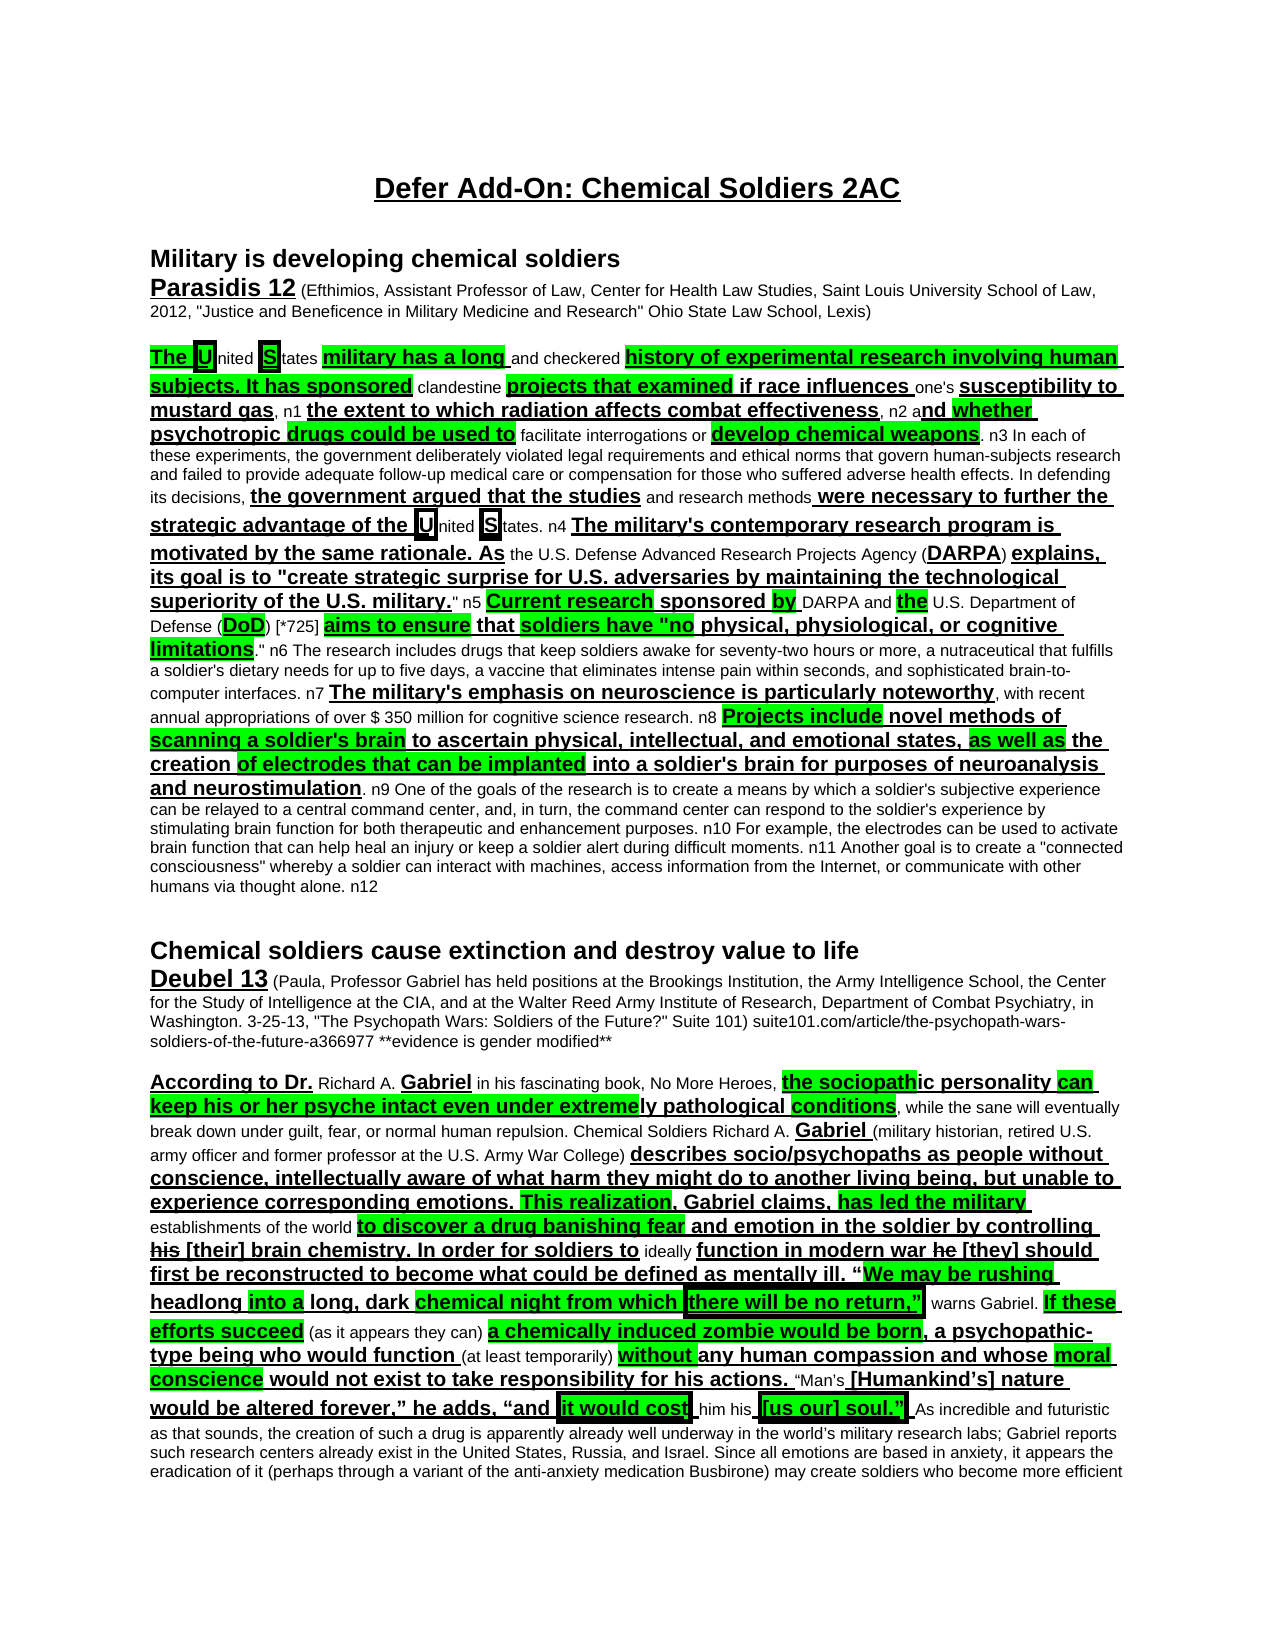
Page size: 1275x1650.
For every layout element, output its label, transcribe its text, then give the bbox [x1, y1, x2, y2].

text Deubel 13 (Paula, Professor Gabriel has held positions at the Brookings Institution, the Army Intelligence School, the Center for the Study of Intelligence at the CIA, and at the Walter Reed Army Institute of Research, Department of Combat Psychiatry, in Washington. 3-25-13, "The Psychopath Wars: Soldiers of the Future?" Suite 101) suite101.com/article/the-psychopath-wars-soldiers-of-the-future-a366977 **evidence is gender modified** [150, 964, 1125, 1051]
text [150, 1070, 1125, 1481]
text Military is developing chemical soldiers [150, 244, 1125, 273]
text Defer Add-On: Chemical Soldiers 2AC [150, 171, 1125, 204]
text Chemical soldiers cause extinction and destroy value to life [150, 936, 1125, 964]
text The United States military has a long and checkered history of experimental research involving human subjects. It has sponsored clandestine projects that examined if race influences one's susceptibility to mustard gas, n1 the extent to which radiation affects combat effectiveness, n2 and whether psychotropic drugs could be used to facilitate interrogations or develop chemical weapons. n3 In each of these experiments, the government deliberately violated legal requirements and ethical norms that govern human-subjects research and failed to provide adequate follow-up medical care or compensation for those who suffered adverse health effects. In defending its decisions, the government argued that the studies and research methods were necessary to further the strategic advantage of the United States. n4 The military's contemporary research program is motivated by the same rationale. As the U.S. Defense Advanced Research Projects Agency (DARPA) explains, its goal is to "create strategic surprise for U.S. adversaries by maintaining the technological superiority of the U.S. military." n5 Current research sponsored by DARPA and the U.S. Department of Defense (DoD) [*725] aims to ensure that soldiers have "no physical, physiological, or cognitive limitations." n6 The research includes drugs that keep soldiers awake for seventy-two hours or more, a nutraceutical that fulfills a soldier's dietary needs for up to five days, a vaccine that eliminates intense pain within seconds, and sophisticated brain-to-computer interfaces. n7 The military's emphasis on neuroscience is particularly noteworthy, with recent annual appropriations of over $ 350 million for cognitive science research. n8 Projects include novel methods of scanning a soldier's brain to ascertain physical, intellectual, and emotional states, as well as the creation of electrodes that can be implanted into a soldier's brain for purposes of neuroanalysis and neurostimulation. n9 One of the goals of the research is to create a means by which a soldier's subjective experience can be relayed to a central command center, and, in turn, the command center can respond to the soldier's experience by stimulating brain function for both therapeutic and enhancement purposes. n10 For example, the electrodes can be used to activate brain function that can help heal an injury or keep a soldier alert during difficult moments. n11 Another goal is to create a "connected consciousness" whereby a soldier can interact with machines, access information from the Internet, or communicate with other humans via thought alone. n12 [150, 340, 1125, 896]
text Parasidis 12 (Efthimios, Assistant Professor of Law, Center for Health Law Studies, Saint Louis University School of Law, 2012, "Justice and Beneficence in Military Medicine and Research" Ohio State Law School, Lexis) [150, 273, 1125, 321]
